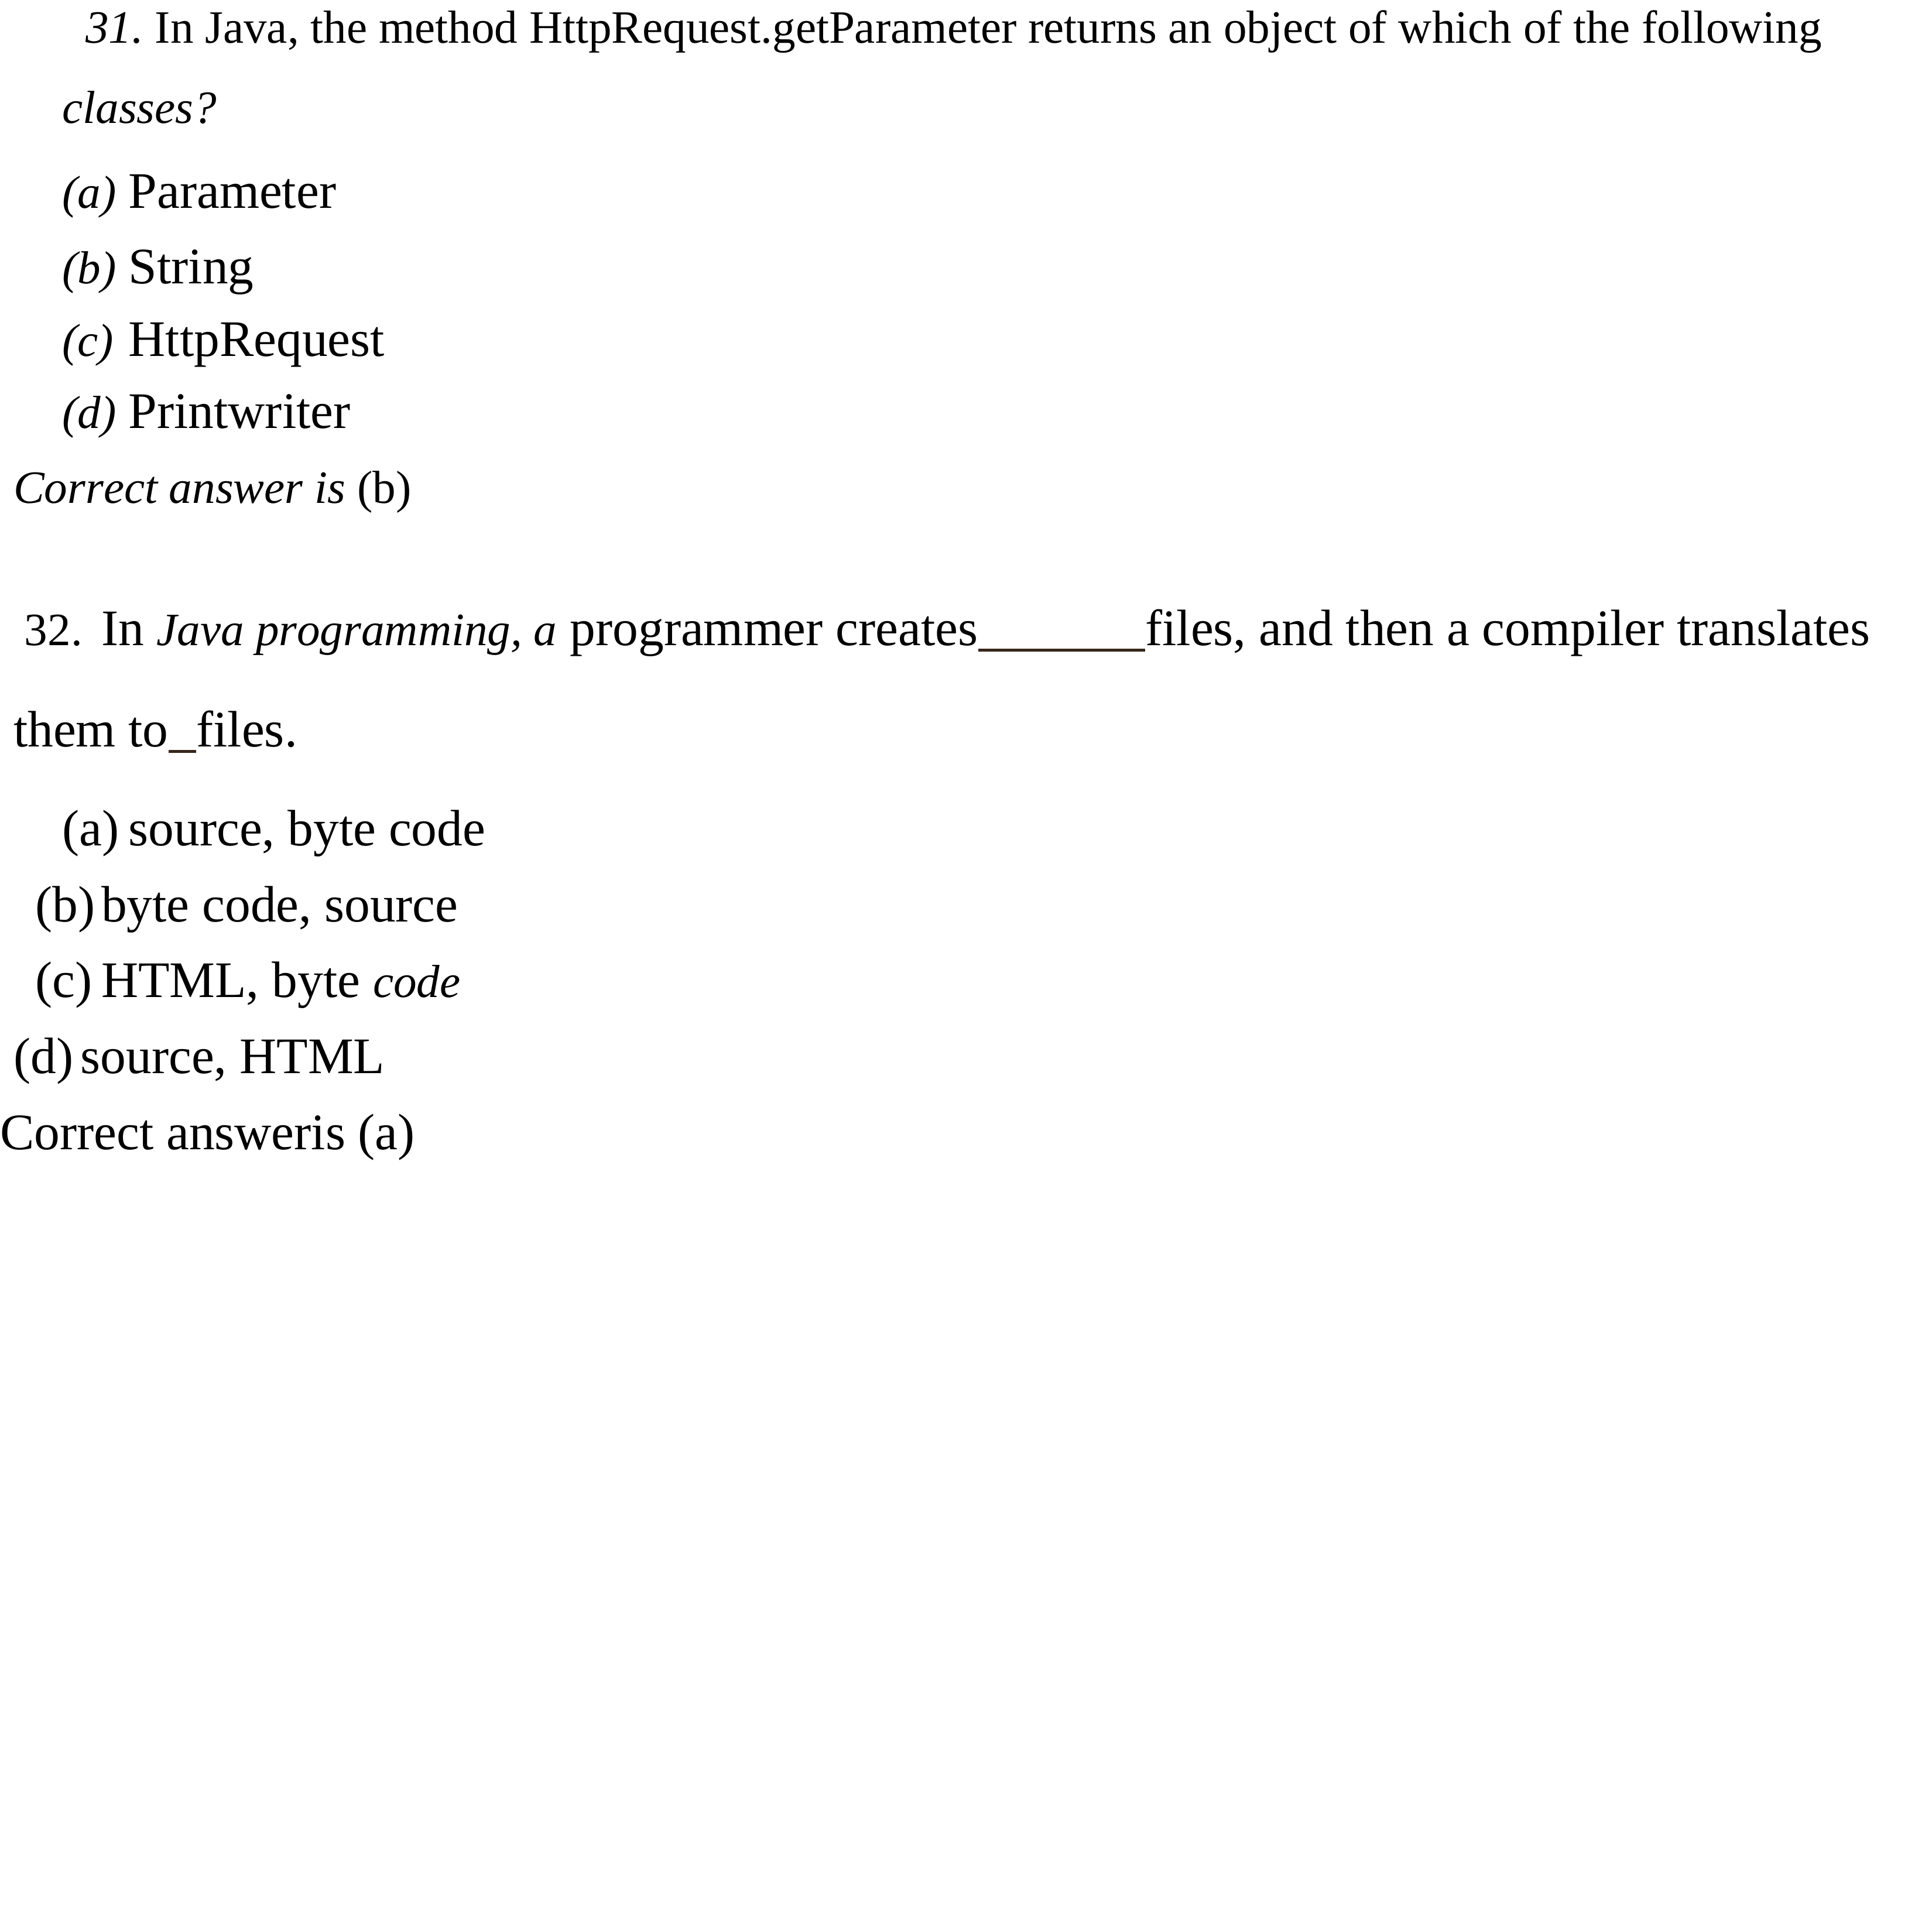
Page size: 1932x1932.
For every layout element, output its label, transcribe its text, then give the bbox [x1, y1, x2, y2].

text Correct answeris (a) [0, 1102, 1873, 1160]
list source, HTML [0, 1026, 1873, 1085]
list HTML, byte code [0, 950, 1873, 1009]
list byte code, source [0, 873, 1873, 933]
text 31. In Java, the method HttpRequest.getParameter returns an object of which of the following classes? [62, 0, 1873, 133]
list source, byte code [62, 798, 1873, 857]
list Parameter [62, 160, 1873, 219]
list HttpRequest [62, 308, 1873, 367]
text Correct answer is (b) [0, 460, 1873, 513]
list Printwriter [62, 381, 1873, 440]
list In Java programming, a programmer creates files, and then a compiler translates them to files. [13, 598, 1873, 759]
list String [62, 236, 1873, 294]
